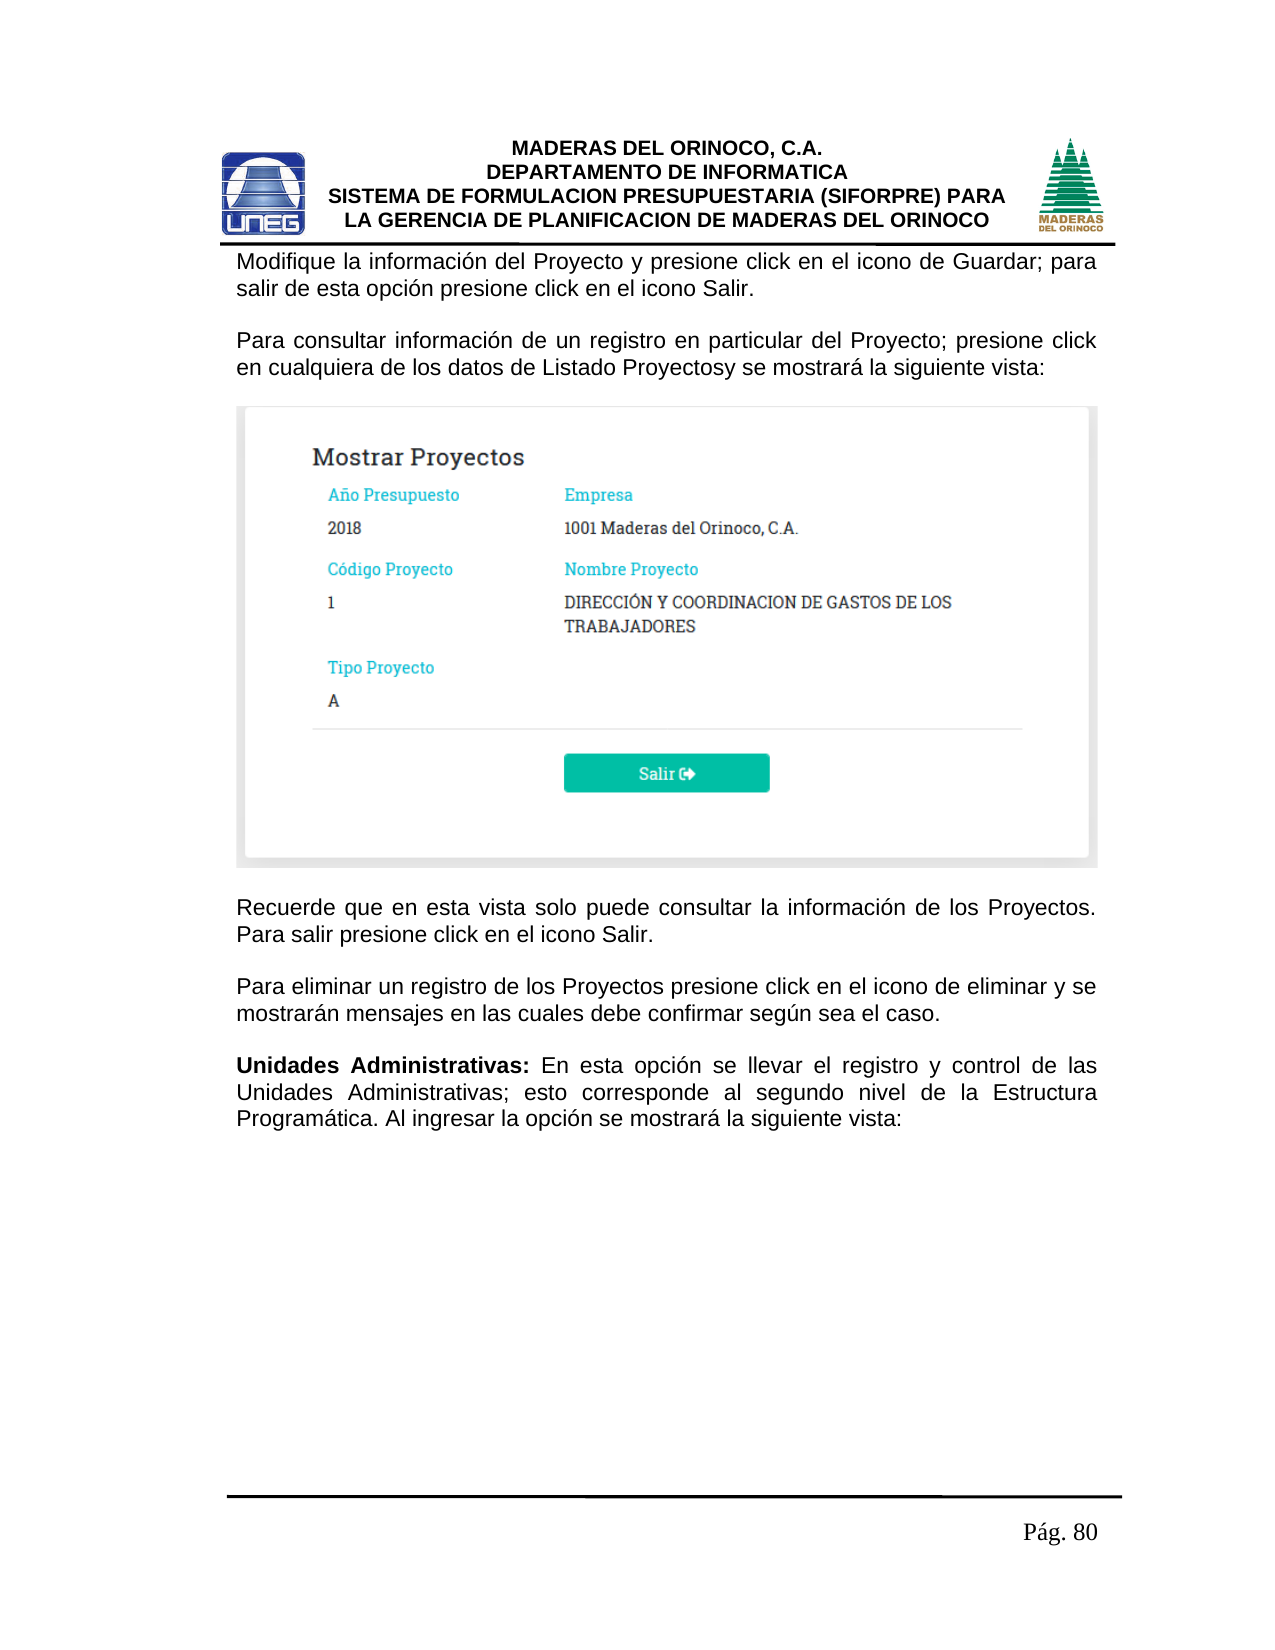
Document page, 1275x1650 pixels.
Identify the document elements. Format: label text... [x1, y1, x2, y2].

picture [236, 406, 1098, 868]
text Recuerde que en esta vista solo puede consultar la información de los Proyectos. Para salir presione click en el icono Salir. [236, 894, 1098, 947]
text Para eliminar un registro de los Proyectos presione click en el icono de eliminar y se mostrarán mensajes en las cuales debe confirmar según sea el caso. [236, 973, 1098, 1026]
text Modifique la información del Proyecto y presione click en el icono de Guardar; para salir de esta opción presione click en el icono Salir. [236, 248, 1098, 301]
text Unidades Administrativas: En esta opción se llevar el registro y control de las Unidades Administrativas; esto corresponde al segundo nivel de la Estructura Programática. Al ingresar la opción se mostrará la siguiente vista: [236, 1052, 1098, 1131]
picture [221, 152, 306, 236]
picture [1004, 137, 1137, 233]
text Para consultar información de un registro en particular del Proyecto; presione click en cualquiera de los datos de Listado Proyectosy se mostrará la siguiente vista: [236, 327, 1098, 380]
